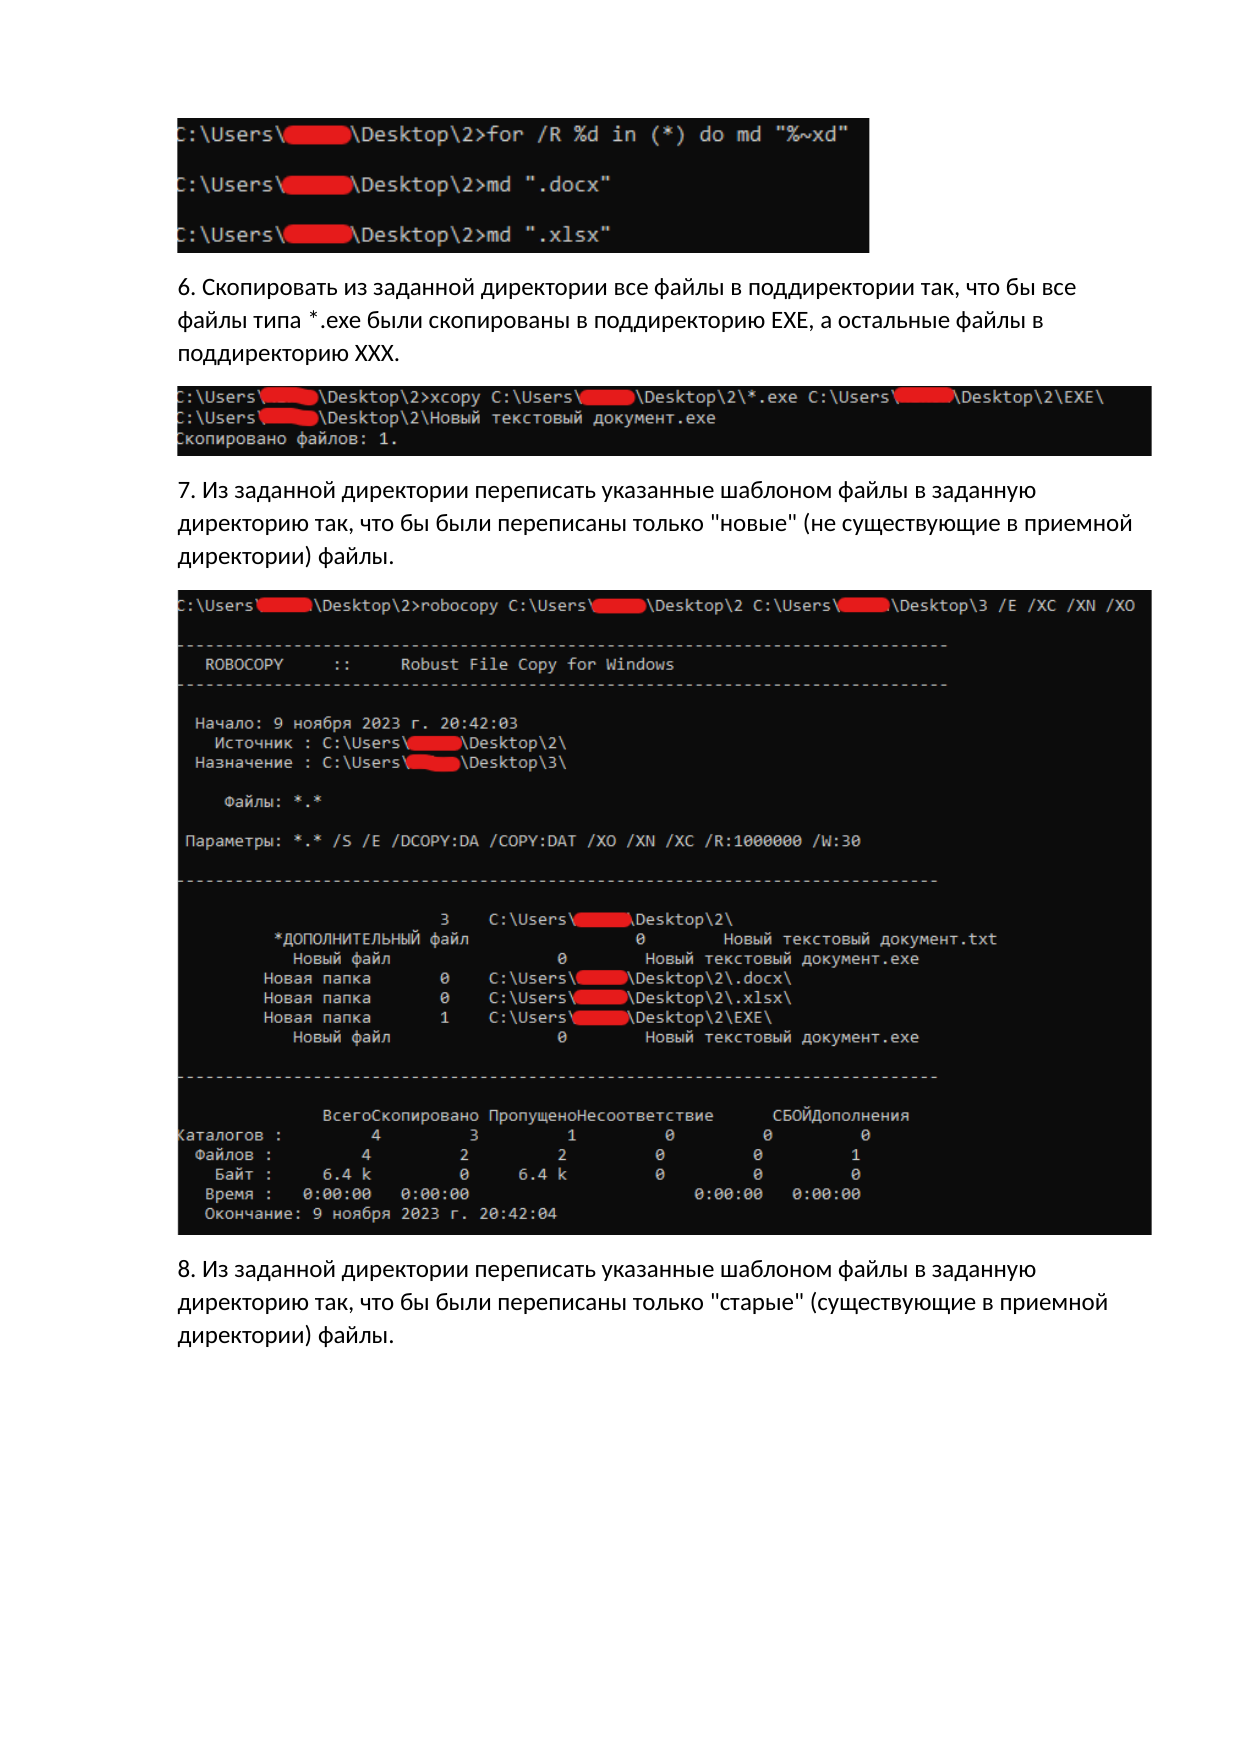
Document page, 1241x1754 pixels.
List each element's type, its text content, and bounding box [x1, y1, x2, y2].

text 6. Скопировать из заданной директории все файлы в поддиректории так, что бы все файлы типа *.ехе были скопированы в поддиректорию EXE, а остальные файлы в поддиректорию ХХХ. [177, 271, 1152, 368]
picture [177, 386, 1152, 456]
text 7. Из заданной директории переписать указанные шаблоном файлы в заданную директорию так, что бы были переписаны только "новые" (не существующие в приемной директории) файлы. [177, 474, 1152, 571]
text 8. Из заданной директории переписать указанные шаблоном файлы в заданную директорию так, что бы были переписаны только "старые" (существующие в приемной директории) файлы. [177, 1253, 1152, 1349]
picture [177, 118, 870, 253]
picture [177, 590, 1152, 1235]
